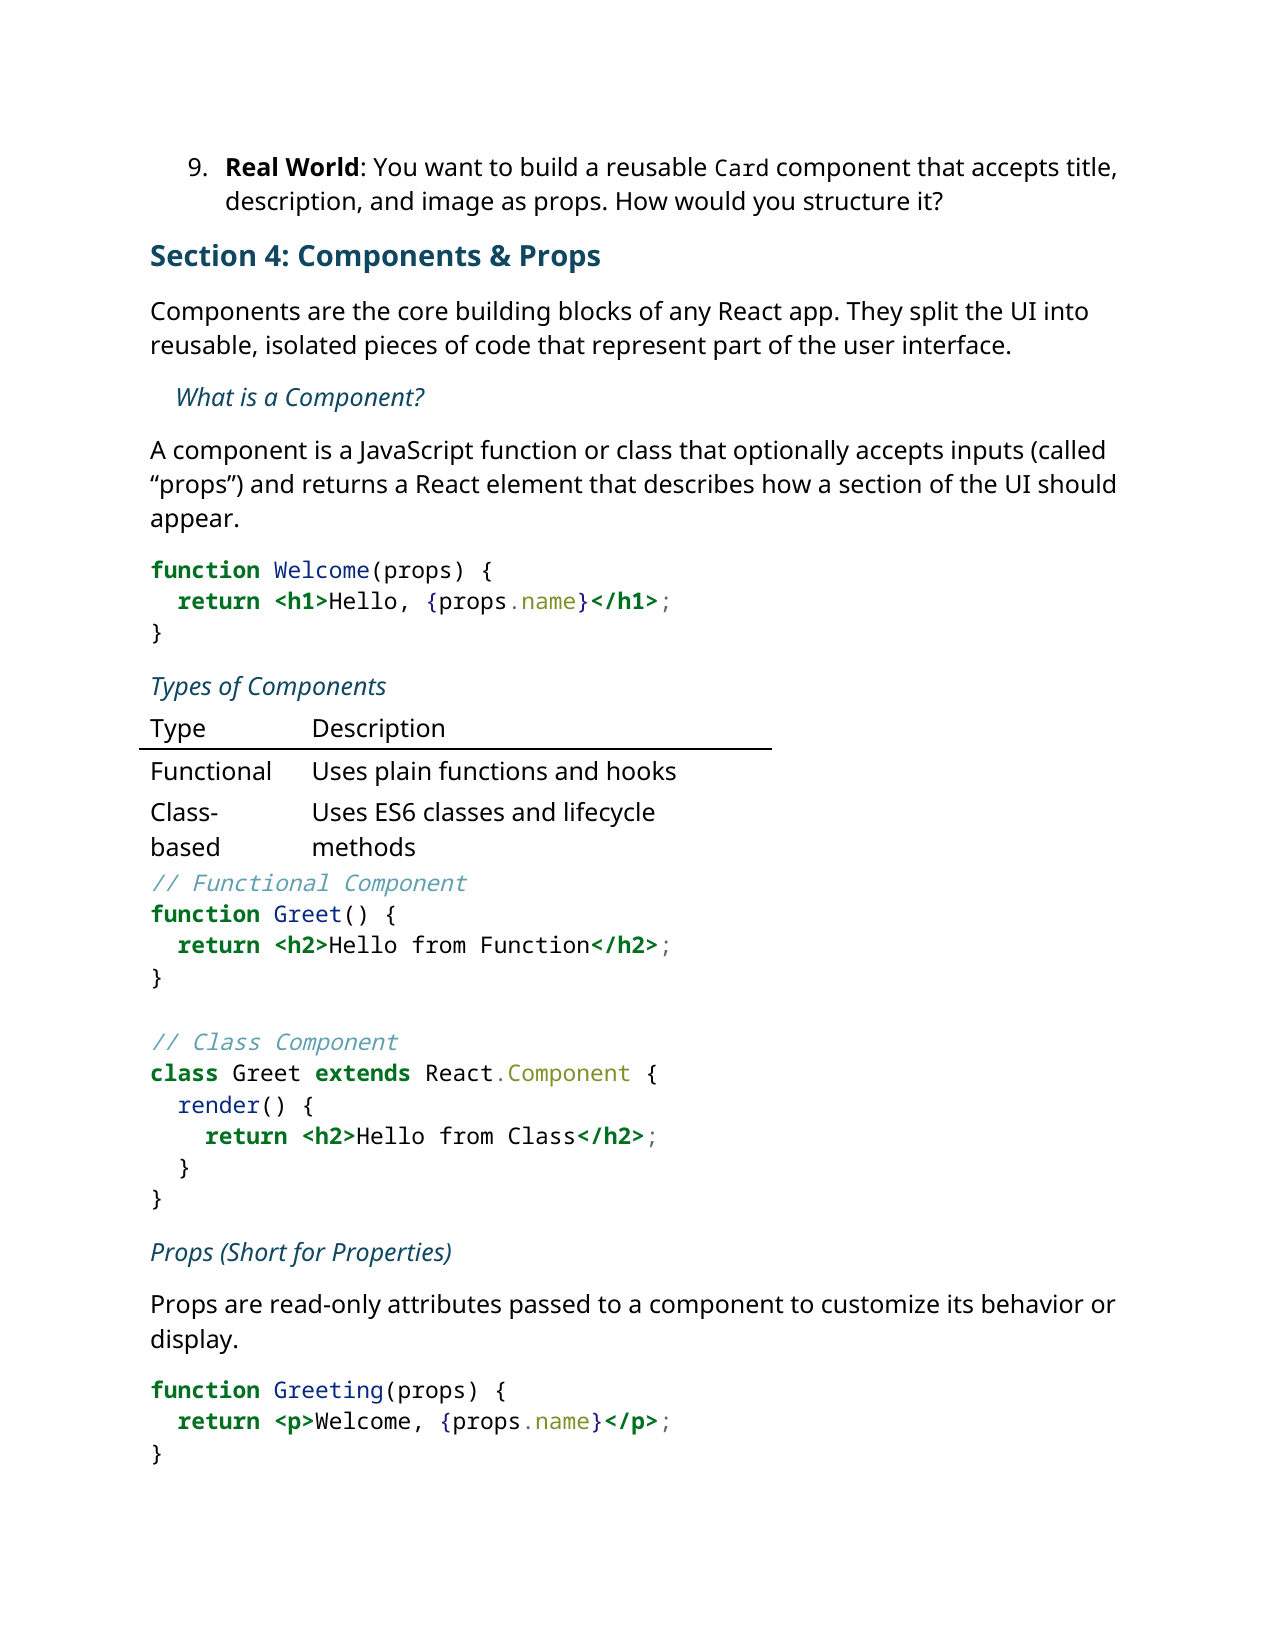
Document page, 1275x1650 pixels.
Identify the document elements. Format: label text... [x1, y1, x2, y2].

subtitle Props (Short for Properties) [150, 1234, 1125, 1268]
table_cell Class-based [139, 791, 300, 867]
subtitle Types of Components [150, 668, 1125, 702]
table_cell Functional [139, 750, 300, 791]
table_header Type [139, 707, 300, 748]
table_cell Uses ES6 classes and lifecycle methods [300, 791, 772, 867]
text Props are read-only attributes passed to a component to customize its behavior or display. [150, 1287, 1125, 1355]
subtitle 🧱 What is a Component? [150, 380, 1125, 414]
list Real World: You want to build a reusable Card component that accepts title, description, and image as props. How would you structure it? [187, 150, 1125, 218]
text function Welcome(props) { return <h1>Hello, {props.name}</h1>; } [150, 554, 1125, 648]
text Components are the core building blocks of any React app. They split the UI into reusable, isolated pieces of code that represent part of the user interface. [150, 293, 1125, 361]
subtitle Section 4: Components & Props [150, 235, 1125, 274]
table_header Description [300, 707, 772, 748]
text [150, 1374, 1125, 1468]
text // Functional Component function Greet() { return <h2>Hello from Function</h2>; } // Class Component class Greet extends React.Component { render() { return <h2>Hello from Class</h2>; } } [150, 867, 1125, 1213]
text A component is a JavaScript function or class that optionally accepts inputs (called “props”) and returns a React element that describes how a section of the UI should appear. [150, 433, 1125, 535]
table_cell Uses plain functions and hooks [300, 750, 772, 791]
